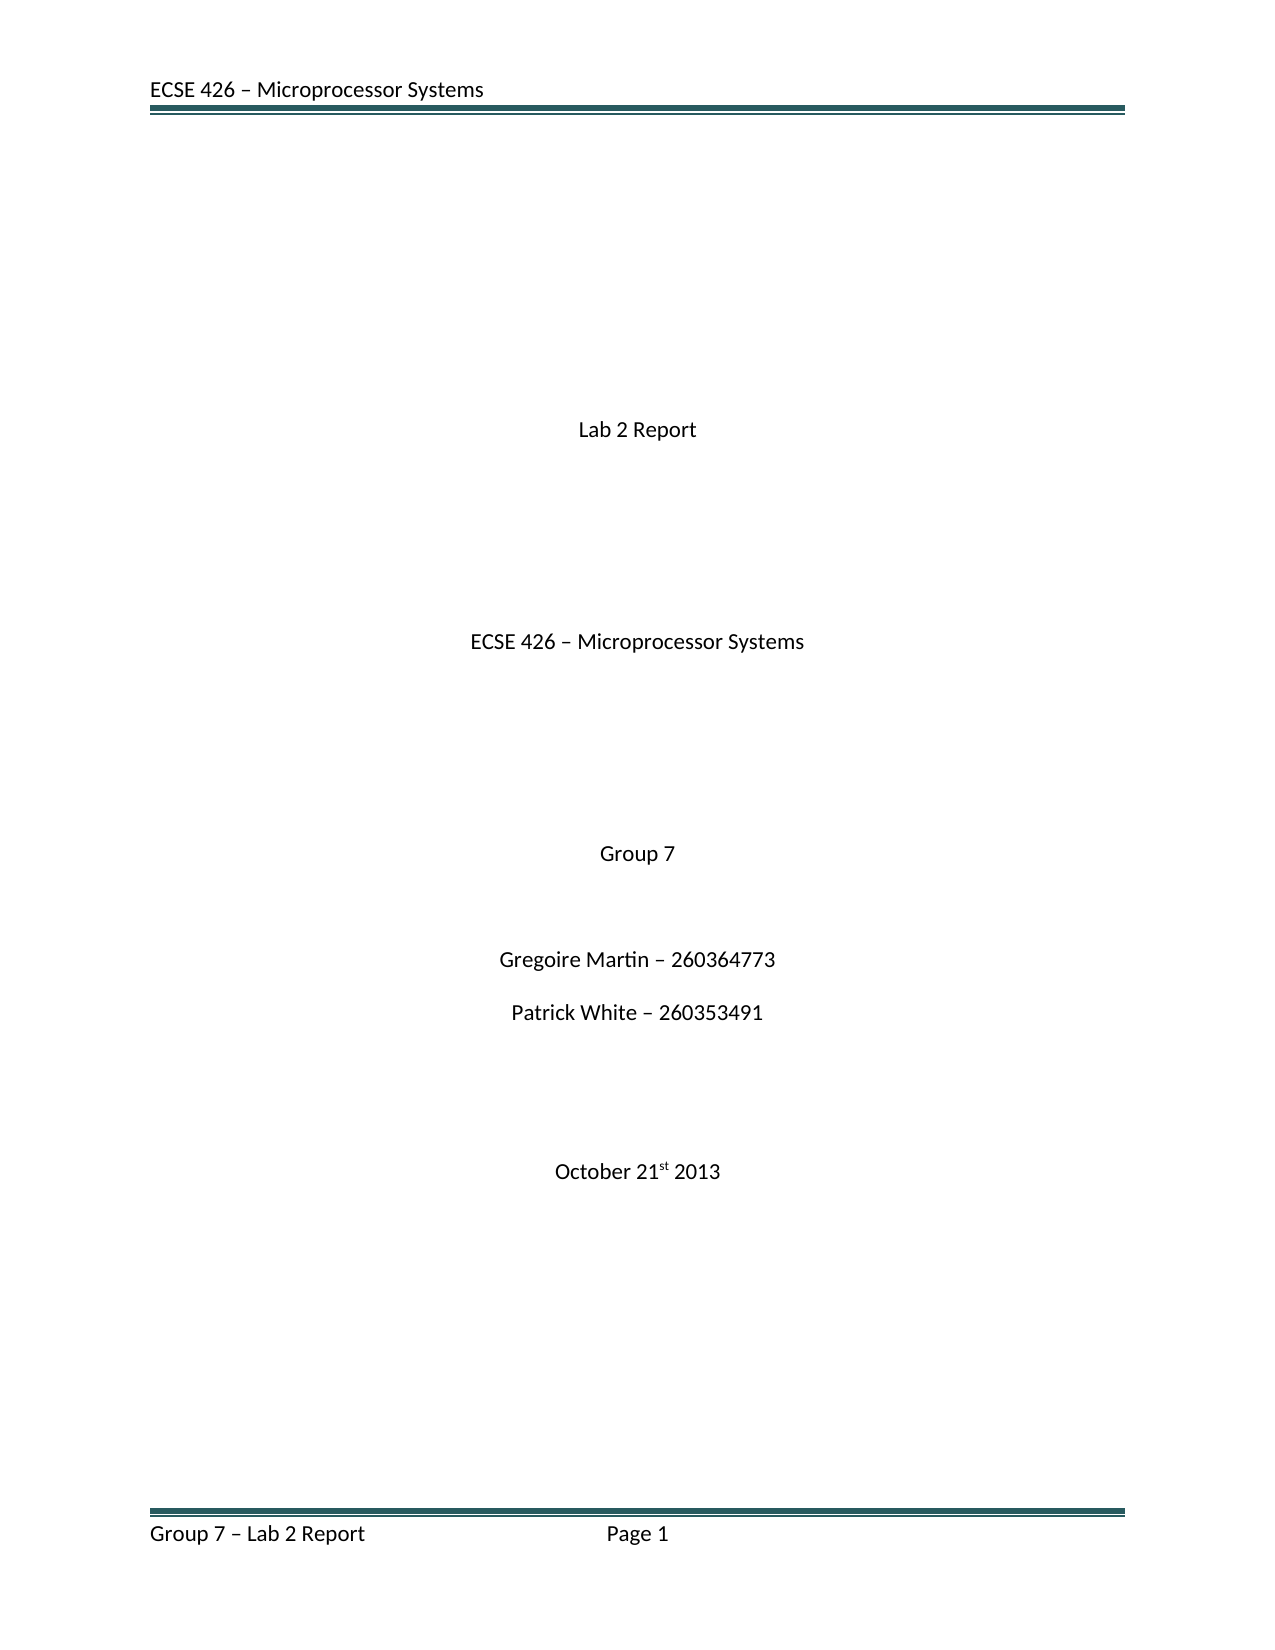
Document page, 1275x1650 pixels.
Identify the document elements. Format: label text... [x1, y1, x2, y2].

text Lab 2 Report [150, 415, 1125, 443]
text ECSE 426 – Microprocessor Systems [150, 627, 1125, 655]
text Group 7 [150, 839, 1125, 867]
text Patrick White – 260353491 [150, 998, 1125, 1026]
text Gregoire Martin – 260364773 [150, 945, 1125, 973]
text October 21st 2013 [150, 1157, 1125, 1185]
